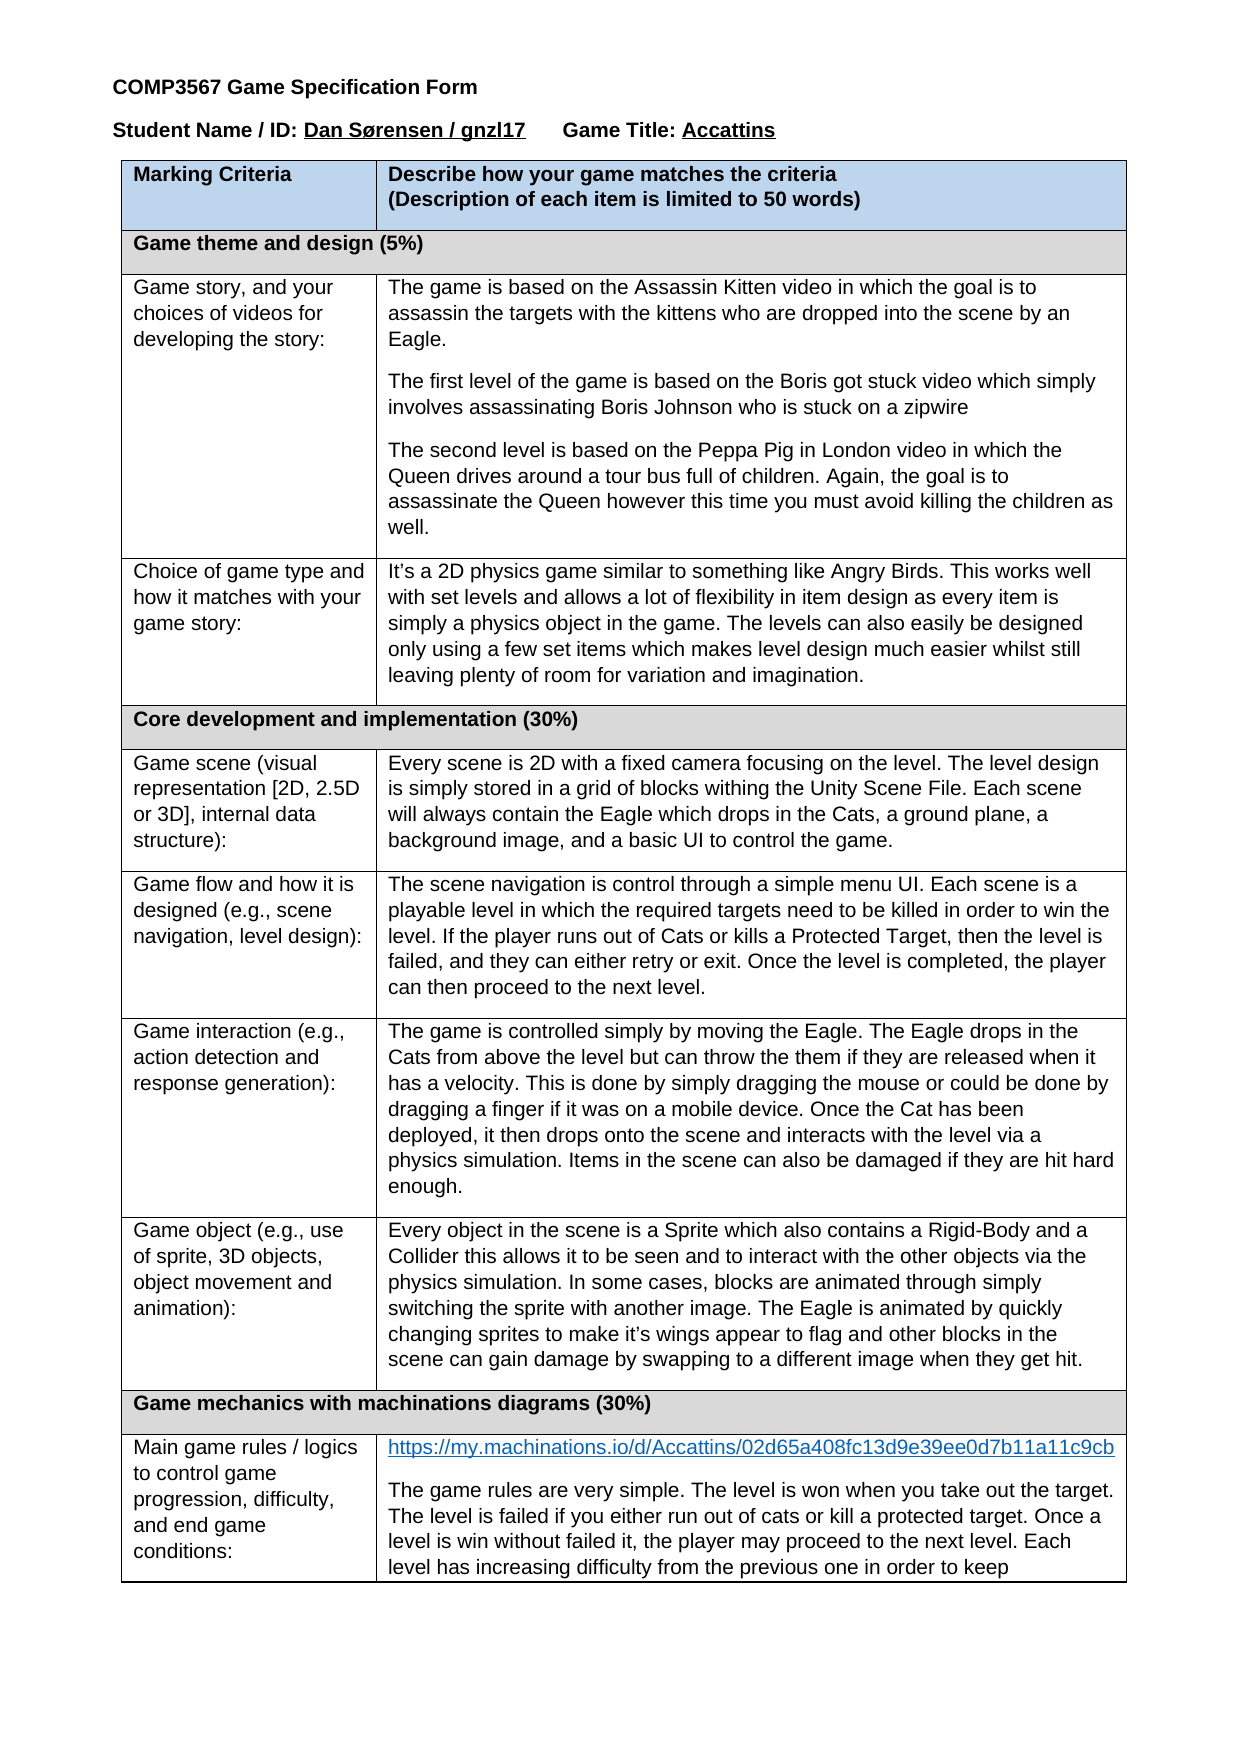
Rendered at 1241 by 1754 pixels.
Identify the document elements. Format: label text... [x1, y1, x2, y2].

table_header Describe how your game matches the criteria (Description of each item is limited to 50 words) [377, 161, 1126, 230]
table_cell Core development and implementation (30%) [122, 706, 1126, 749]
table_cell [377, 1435, 1126, 1581]
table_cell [122, 1435, 376, 1581]
table_cell The game is controlled simply by moving the Eagle. The Eagle drops in the Cats from above the level but can throw the them if they are released when it has a velocity. This is done by simply dragging the mouse or could be done by dragging a finger if it was on a mobile device. Once the Cat has been deployed, it then drops onto the scene and interacts with the level via a physics simulation. Items in the scene can also be damaged if they are hit hard enough. [377, 1019, 1126, 1217]
table_cell Choice of game type and how it matches with your game story: [122, 559, 376, 705]
table_header Marking Criteria [122, 161, 376, 230]
table_cell Game interaction (e.g., action detection and response generation): [122, 1019, 376, 1217]
table_cell Every scene is 2D with a fixed camera focusing on the level. The level design is simply stored in a grid of blocks withing the Unity Scene File. Each scene will always contain the Eagle which drops in the Cats, a ground plane, a background image, and a basic UI to control the game. [377, 750, 1126, 871]
table_cell It’s a 2D physics game similar to something like Angry Birds. This works well with set levels and allows a lot of flexibility in item design as every item is simply a physics object in the game. The levels can also easily be designed only using a few set items which makes level design much easier whilst still leaving plenty of room for variation and imagination. [377, 559, 1126, 705]
table_cell Game object (e.g., use of sprite, 3D objects, object movement and animation): [122, 1218, 376, 1390]
table_cell Game scene (visual representation [2D, 2.5D or 3D], internal data structure): [122, 750, 376, 871]
table_cell The game is based on the Assassin Kitten video in which the goal is to assassin the targets with the kittens who are dropped into the scene by an Eagle. The first level of the game is based on the Boris got stuck video which simply involves assassinating Boris Johnson who is stuck on a zipwire The second level is based on the Peppa Pig in London video in which the Queen drives around a tour bus full of children. Again, the goal is to assassinate the Queen however this time you must avoid killing the children as well. [377, 275, 1126, 558]
table_cell Game theme and design (5%) [122, 231, 1126, 274]
table_cell Every object in the scene is a Sprite which also contains a Rigid-Body and a Collider this allows it to be seen and to interact with the other objects via the physics simulation. In some cases, blocks are animated through simply switching the sprite with another image. The Eagle is animated by quickly changing sprites to make it’s wings appear to flag and other blocks in the scene can gain damage by swapping to a different image when they get hit. [377, 1218, 1126, 1390]
table_cell Game mechanics with machinations diagrams (30%) [122, 1391, 1126, 1434]
table_cell Game flow and how it is designed (e.g., scene navigation, level design): [122, 872, 376, 1018]
table_cell Game story, and your choices of videos for developing the story: [122, 275, 376, 558]
table_cell The scene navigation is control through a simple menu UI. Each scene is a playable level in which the required targets need to be killed in order to win the level. If the player runs out of Cats or kills a Protected Target, then the level is failed, and they can either retry or exit. Once the level is completed, the player can then proceed to the next level. [377, 872, 1126, 1018]
